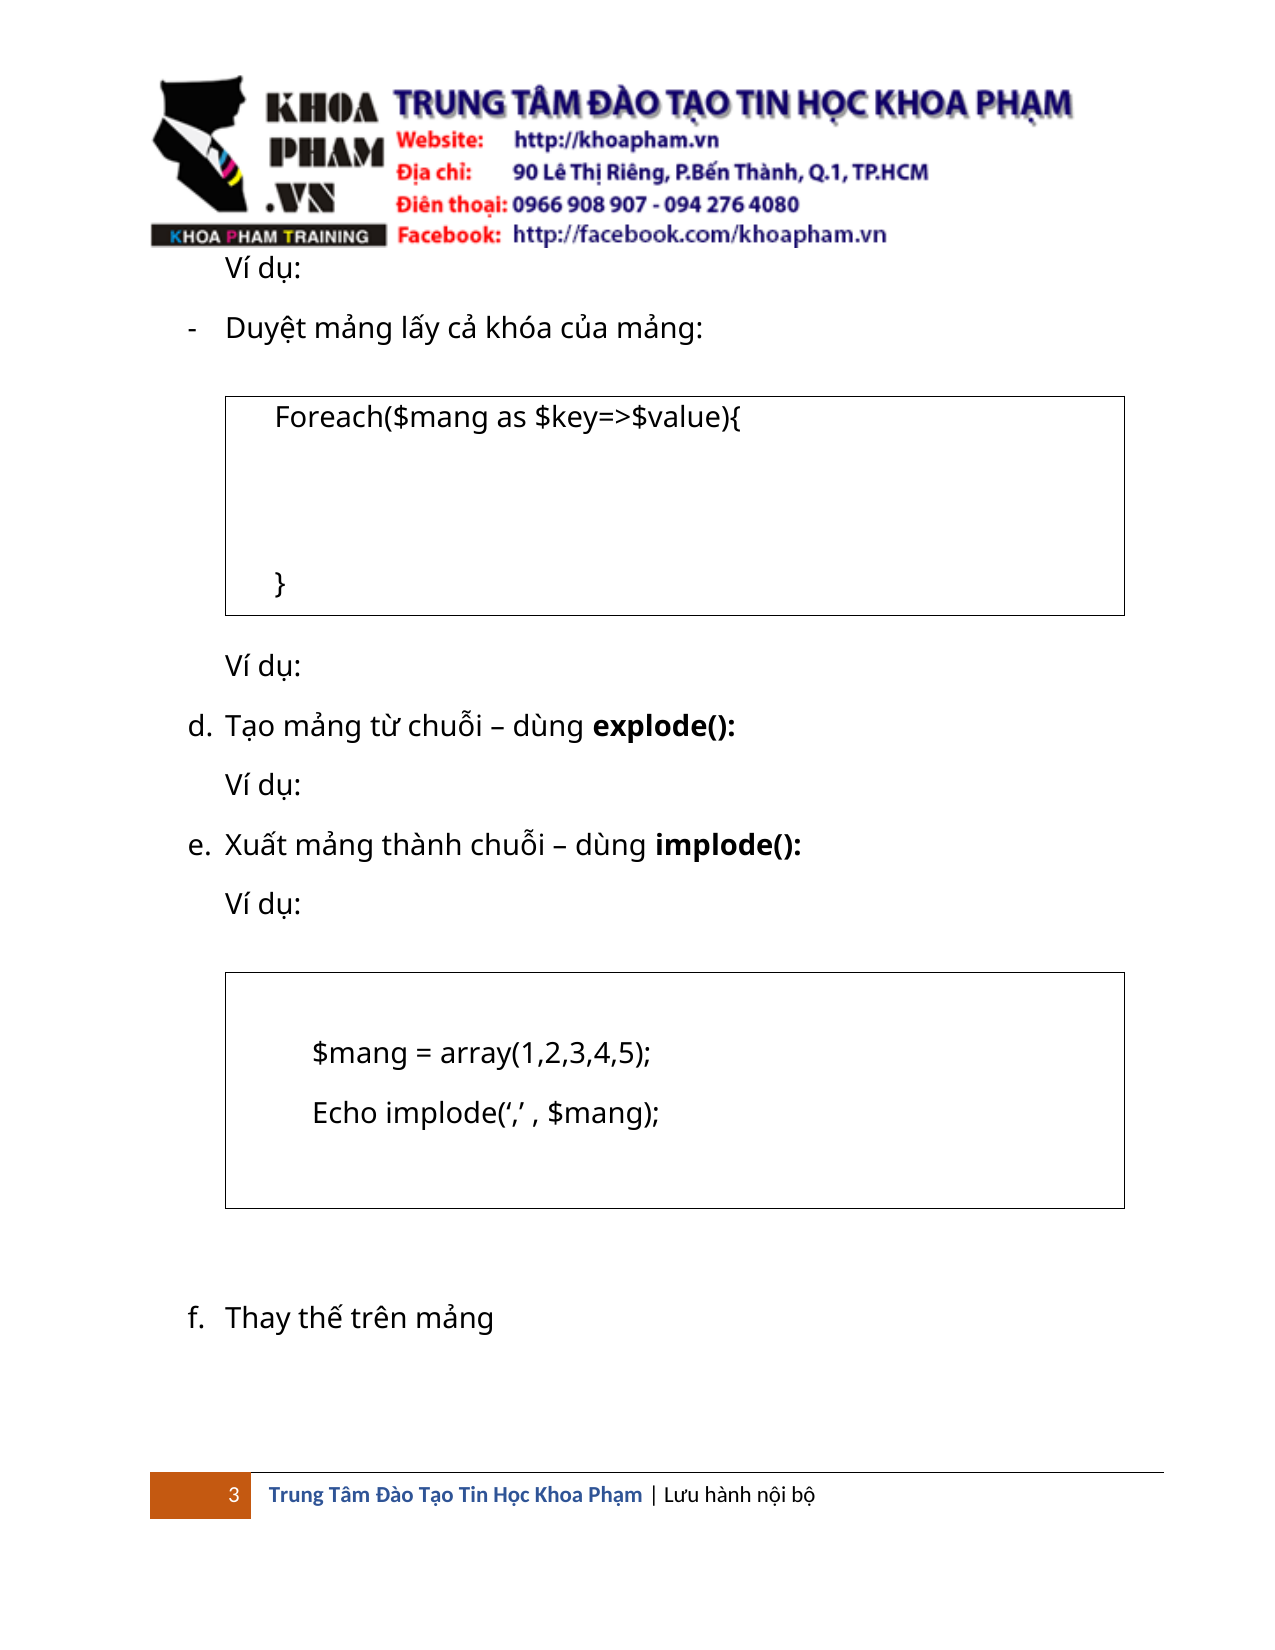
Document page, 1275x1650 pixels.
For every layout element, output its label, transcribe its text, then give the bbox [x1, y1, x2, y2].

list Ví dụ: [225, 248, 1125, 287]
list Ví dụ: [225, 645, 1125, 685]
table_header Foreach($mang as $key=>$value){ } [226, 397, 1124, 615]
table_header $mang = array(1,2,3,4,5); Echo implode(‘,’ , $mang); [226, 973, 1124, 1208]
list Tạo mảng từ chuỗi – dùng explode(): [187, 705, 1125, 744]
list Xuất mảng thành chuỗi – dùng implode(): [187, 824, 1125, 863]
list Ví dụ: [225, 764, 1125, 804]
list Ví dụ: [225, 883, 1125, 923]
picture [150, 75, 1125, 248]
list Duyệt mảng lấy cả khóa của mảng: [187, 307, 1125, 347]
list Thay thế trên mảng [187, 1297, 1125, 1337]
